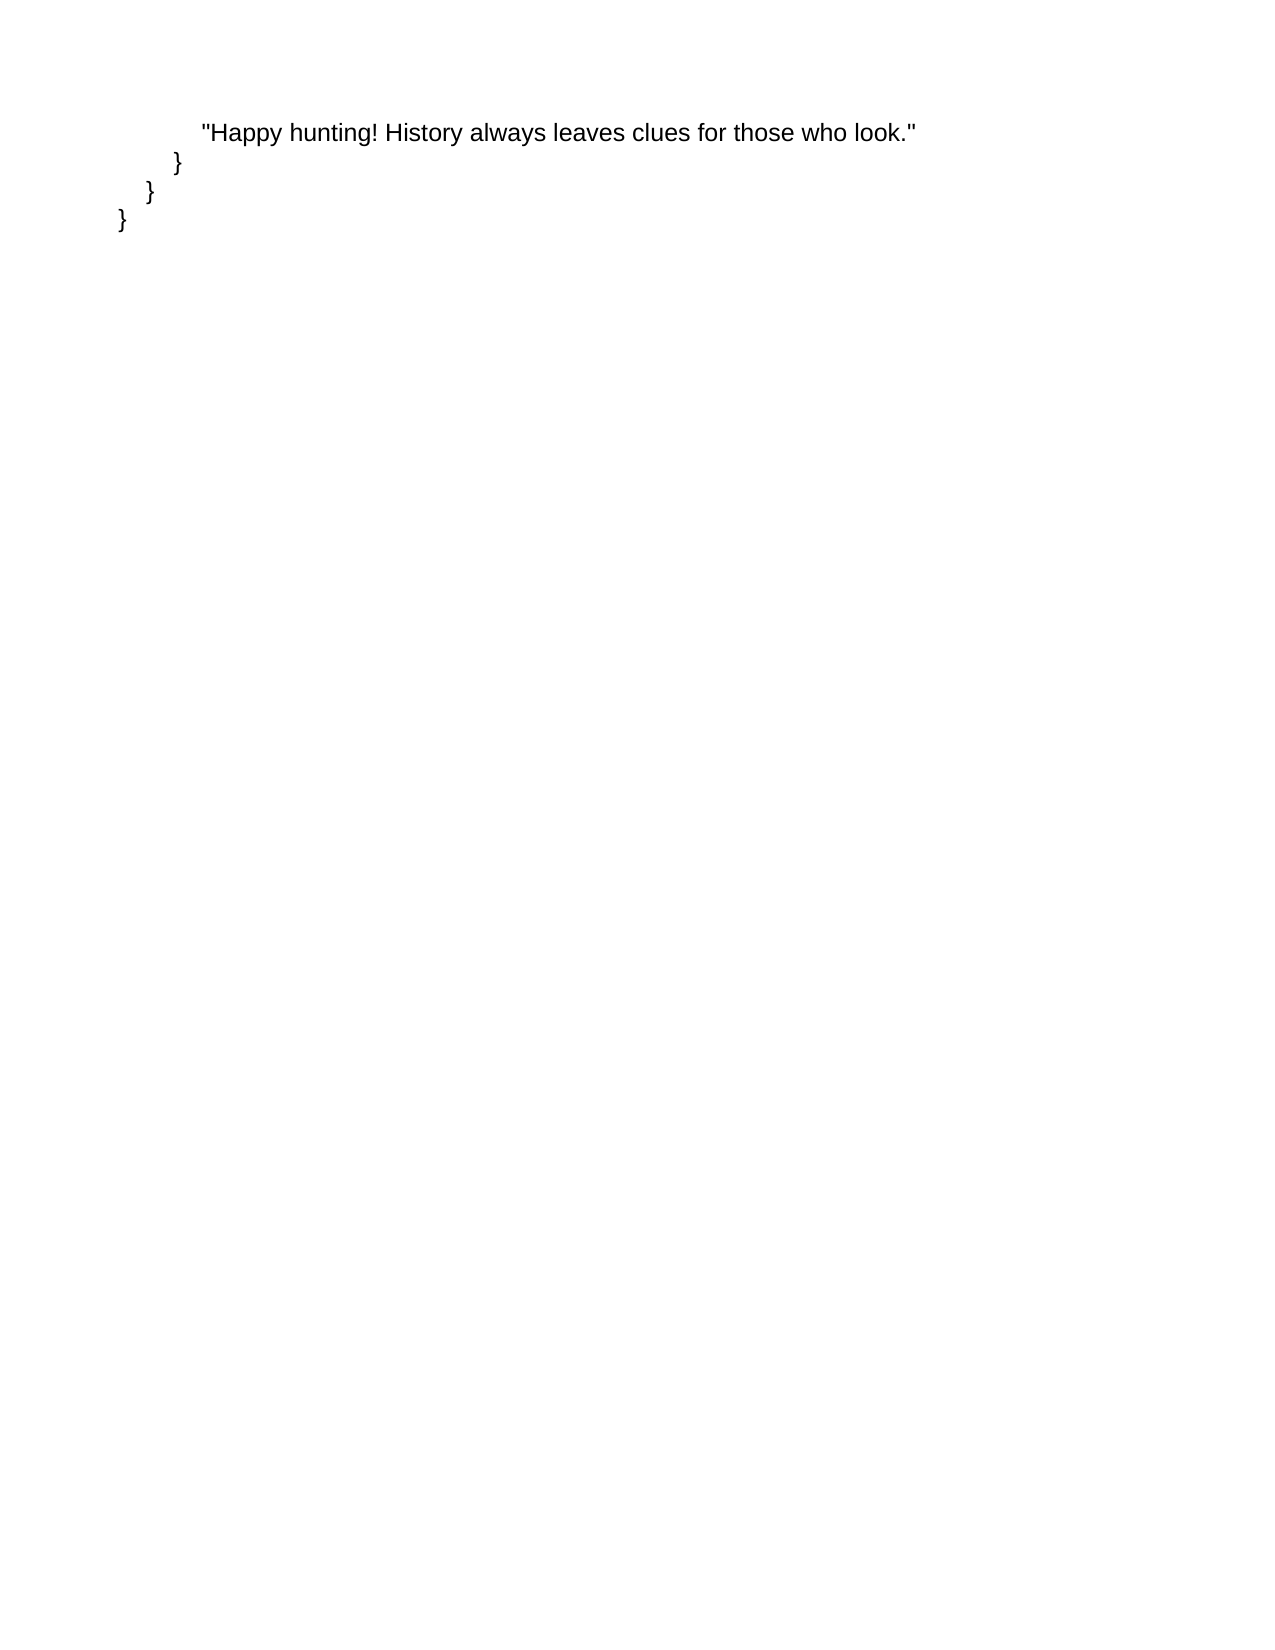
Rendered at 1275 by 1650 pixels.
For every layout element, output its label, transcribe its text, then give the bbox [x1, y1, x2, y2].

text "Happy hunting! History always leaves clues for those who look." [118, 118, 1157, 147]
text } [118, 176, 1157, 204]
text } [118, 204, 1157, 233]
text } [118, 147, 1157, 176]
